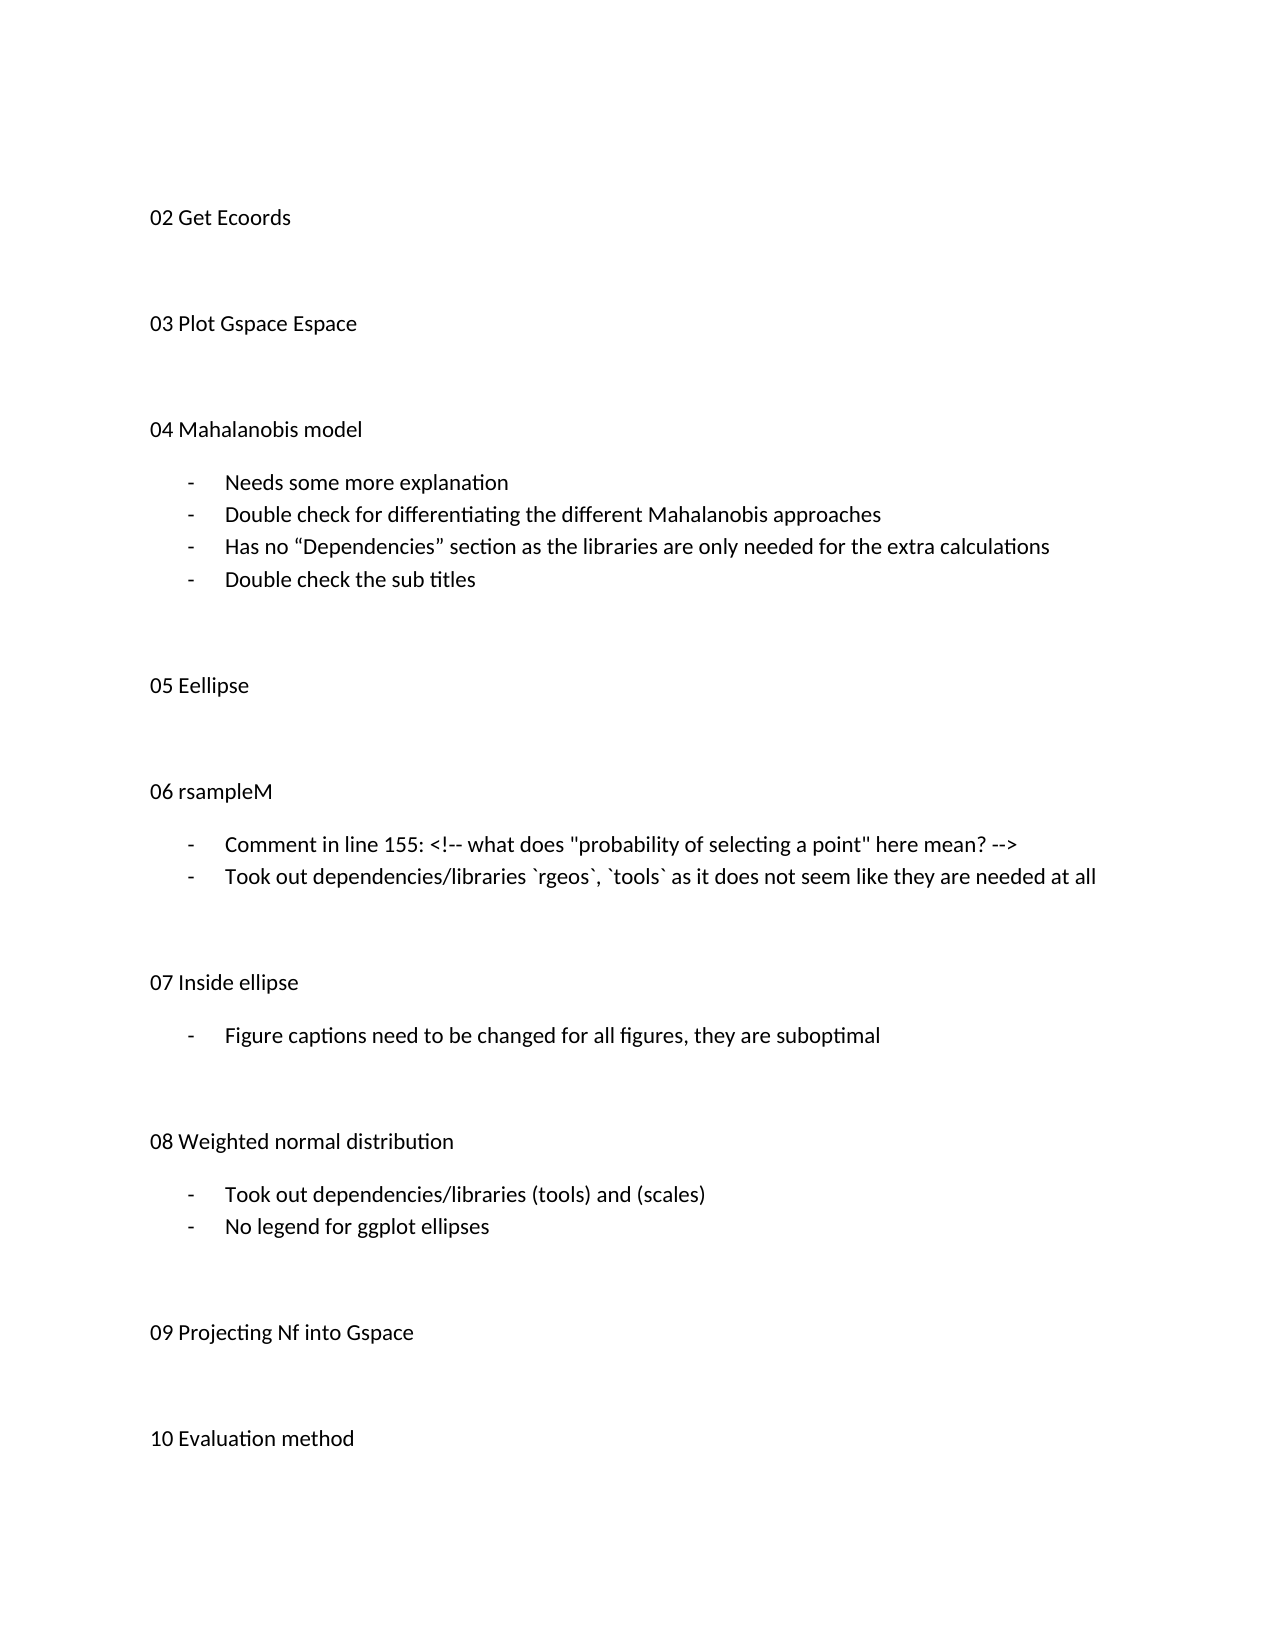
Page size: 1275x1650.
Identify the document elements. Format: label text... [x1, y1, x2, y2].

text 02 Get Ecoords [150, 203, 1125, 231]
text 10 Evaluation method [150, 1424, 1125, 1452]
text 09 Projecting Nf into Gspace [150, 1318, 1125, 1346]
list Needs some more explanation [187, 468, 1125, 496]
text 08 Weighted normal distribution [150, 1127, 1125, 1155]
text 04 Mahalanobis model [150, 415, 1125, 443]
list Comment in line 155: <!-- what does "probability of selecting a point" here mean? --> [187, 830, 1125, 858]
list Took out dependencies/libraries `rgeos`, `tools` as it does not seem like they are needed at all [187, 862, 1125, 890]
list Took out dependencies/libraries (tools) and (scales) [187, 1180, 1125, 1208]
text 05 Eellipse [150, 671, 1125, 699]
text 07 Inside ellipse [150, 968, 1125, 996]
text 03 Plot Gspace Espace [150, 309, 1125, 337]
list Double check for differentiating the different Mahalanobis approaches [187, 500, 1125, 528]
list No legend for ggplot ellipses [187, 1212, 1125, 1240]
list Has no “Dependencies” section as the libraries are only needed for the extra calculations [187, 532, 1125, 561]
list Figure captions need to be changed for all figures, they are suboptimal [187, 1021, 1125, 1049]
text 06 rsampleM [150, 777, 1125, 805]
list Double check the sub titles [187, 565, 1125, 593]
